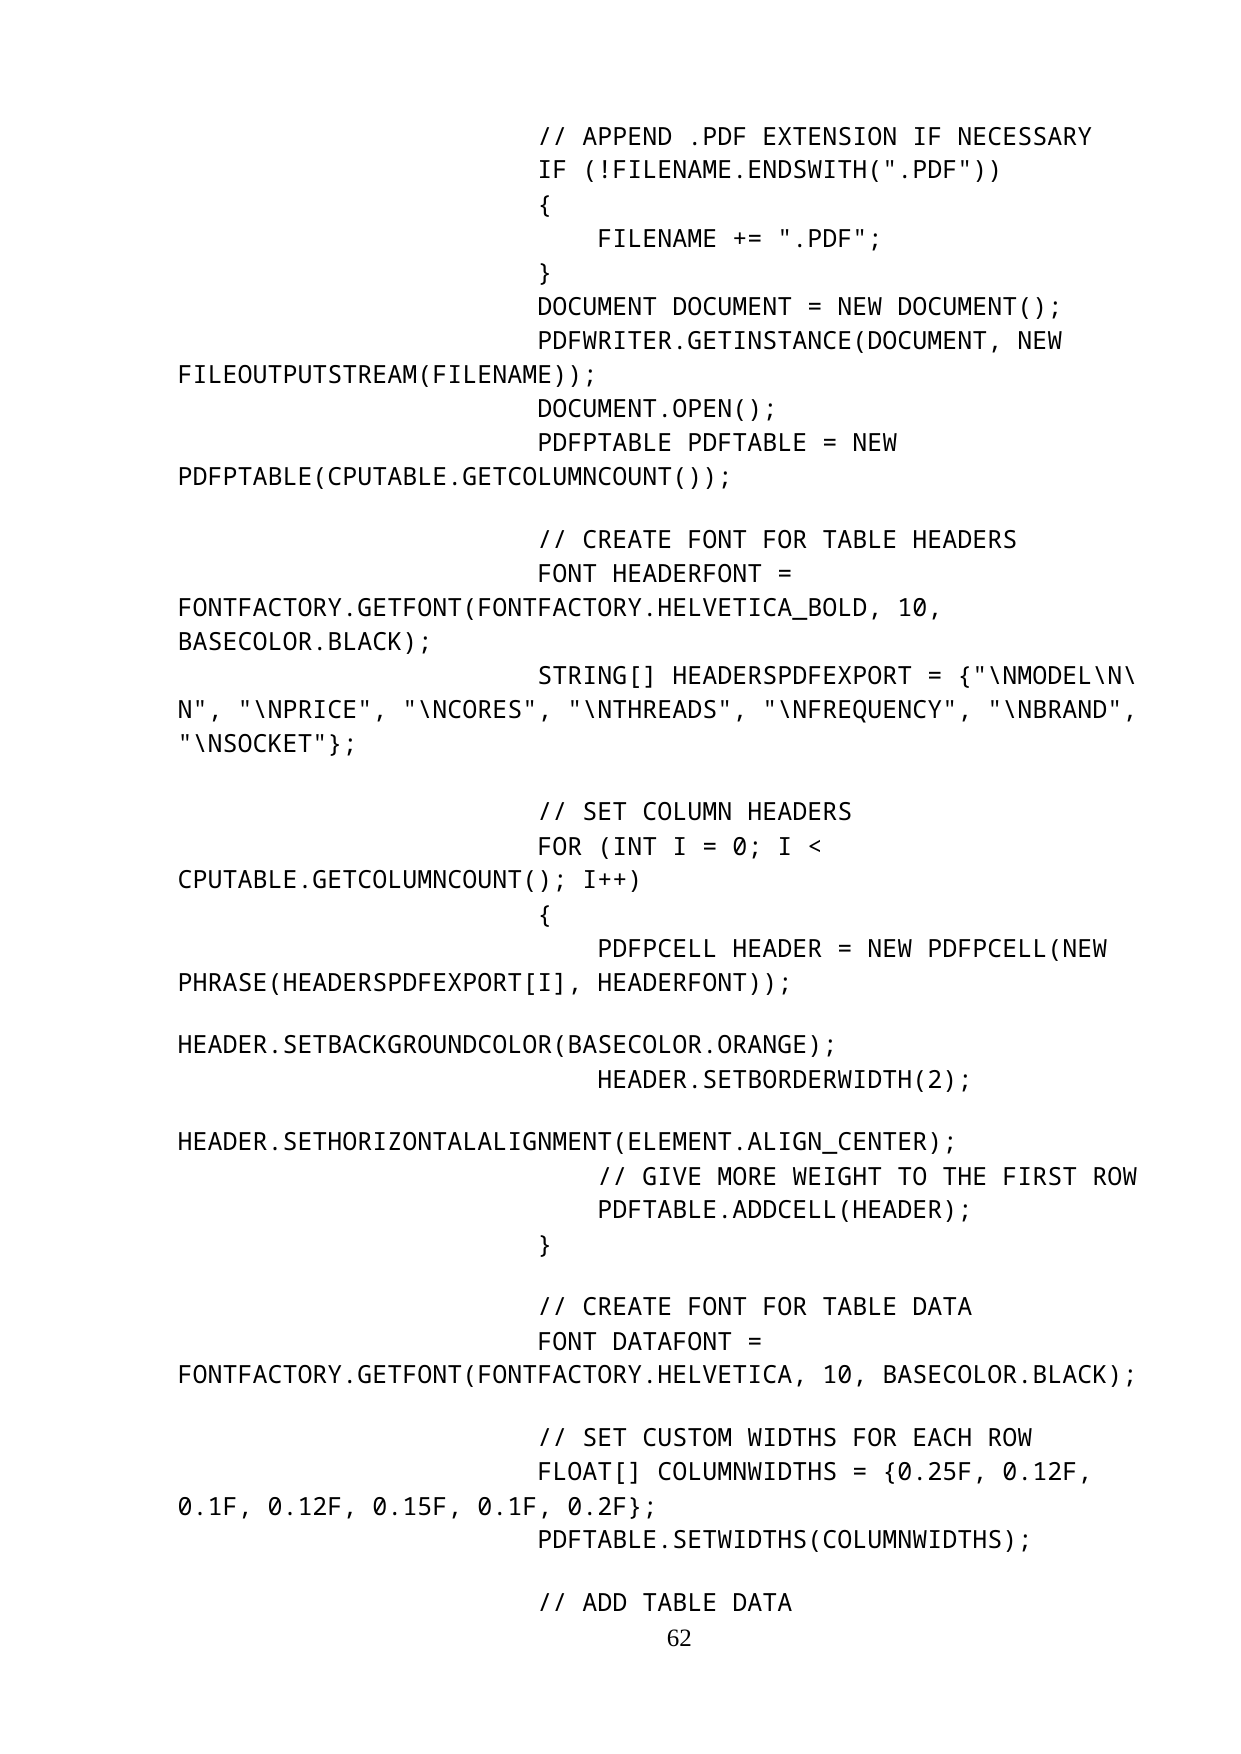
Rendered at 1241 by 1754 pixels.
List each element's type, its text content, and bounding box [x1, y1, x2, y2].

text // Add table data [177, 1585, 1181, 1619]
text Font dataFont = FontFactory.getFont(FontFactory.HELVETICA, 10, BaseColor.BLACK); [177, 1323, 1181, 1391]
text pdfTable.setWidths(columnWidths); [177, 1522, 1181, 1556]
text PdfPCell header = new PdfPCell(new Phrase(headersPdfExport[i], headerFont)); [177, 930, 1181, 998]
text String[] headersPdfExport = {"\nModel\n\n", "\nPrice", "\nCores", "\nThreads", "\nFrequency", "\nBrand", "\nSocket"}; [177, 658, 1181, 760]
text { [177, 186, 1181, 220]
text pdfTable.addCell(header); [177, 1192, 1181, 1226]
text } [177, 1226, 1181, 1260]
text Document document = new Document(); [177, 288, 1181, 322]
text // Append .pdf extension if necessary [177, 118, 1181, 152]
text header.setHorizontalAlignment(Element.ALIGN_CENTER); [177, 1095, 1181, 1158]
text // Set column headers [177, 794, 1181, 828]
text } [177, 254, 1181, 288]
text document.open(); [177, 391, 1181, 425]
text float[] columnWidths = {0.25f, 0.12f, 0.1f, 0.12f, 0.15f, 0.1f, 0.2f}; [177, 1454, 1181, 1522]
text PdfWriter.getInstance(document, new FileOutputStream(fileName)); [177, 322, 1181, 391]
text PdfPTable pdfTable = new PdfPTable(cpuTable.getColumnCount()); [177, 425, 1181, 493]
text // Give more weight to the first row [177, 1158, 1181, 1192]
text // Create font for table headers [177, 522, 1181, 556]
text fileName += ".pdf"; [177, 220, 1181, 254]
text for (int i = 0; i < cpuTable.getColumnCount(); i++) [177, 828, 1181, 896]
text // Set custom widths for each row [177, 1420, 1181, 1454]
text if (!fileName.endsWith(".pdf")) [177, 152, 1181, 186]
text // Create font for table data [177, 1289, 1181, 1323]
text { [177, 896, 1181, 930]
text Font headerFont = FontFactory.getFont(FontFactory.HELVETICA_BOLD, 10, BaseColor.BLACK); [177, 556, 1181, 658]
text header.setBackgroundColor(BaseColor.ORANGE); [177, 998, 1181, 1061]
text header.setBorderWidth(2); [177, 1061, 1181, 1095]
